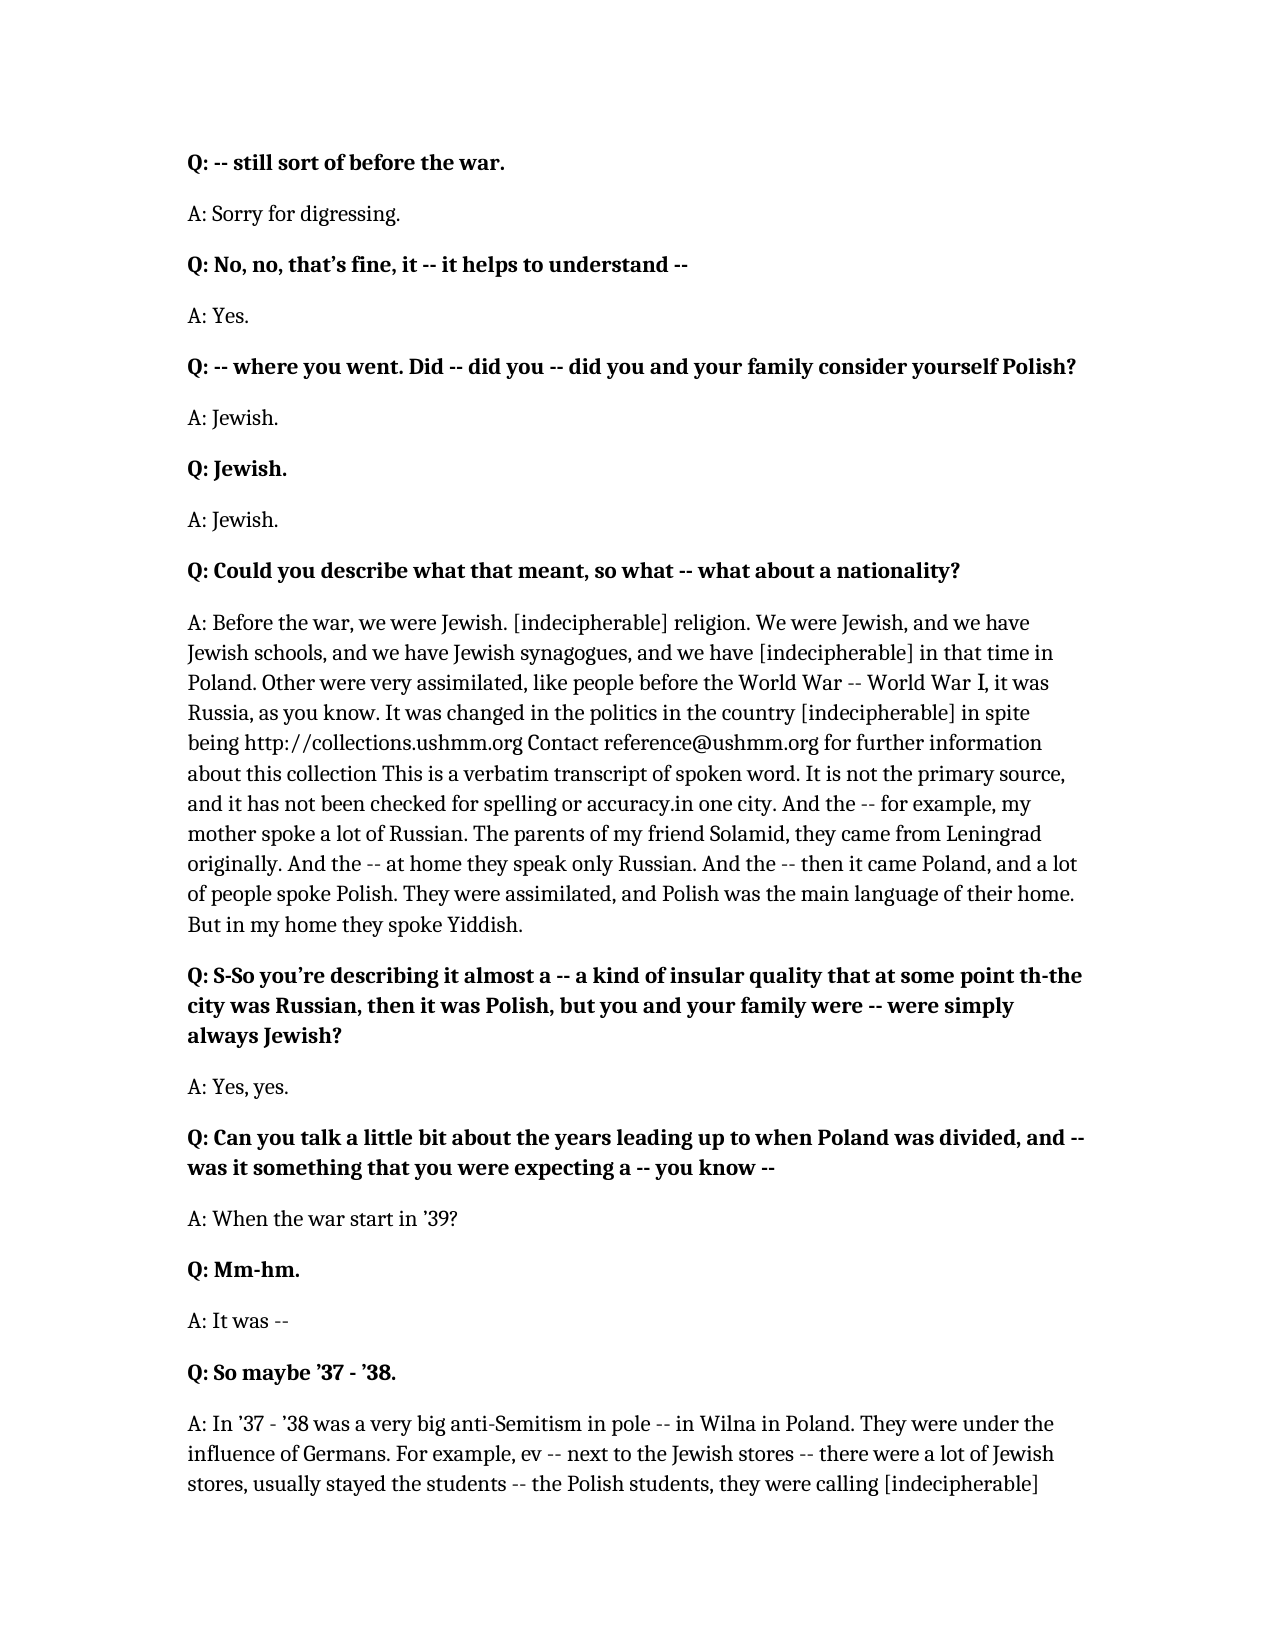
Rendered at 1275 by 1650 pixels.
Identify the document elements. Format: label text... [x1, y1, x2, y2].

text Q: So maybe ’37 - ’38. [187, 1359, 1087, 1386]
text Q: S-So you’re describing it almost a -- a kind of insular quality that at some point th-the city was Russian, then it was Polish, but you and your family were -- were simply always Jewish? [187, 962, 1087, 1049]
text A: Sorry for digressing. [187, 201, 1087, 227]
text Q: Mm-hm. [187, 1257, 1087, 1284]
text A: Before the war, we were Jewish. [indecipherable] religion. We were Jewish, and we have Jewish schools, and we have Jewish synagogues, and we have [indecipherable] in that time in Poland. Other were very assimilated, like people before the World War -- World War І, it was Russia, as you know. It was changed in the politics in the country [indecipherable] in spite being http://collections.ushmm.org Contact reference@ushmm.org for further information about this collection This is a verbatim transcript of spoken word. It is not the primary source, and it has not been checked for spelling or accuracy.in one city. And the -- for example, my mother spoke a lot of Russian. The parents of my friend Solamid, they came from Leningrad originally. And the -- at home they speak only Russian. And the -- then it came Poland, and a lot of people spoke Polish. They were assimilated, and Polish was the main language of their home. But in my home they spoke Yiddish. [187, 609, 1087, 938]
text A: Jewish. [187, 405, 1087, 432]
text Q: -- still sort of before the war. [187, 150, 1087, 176]
text Q: Could you describe what that meant, so what -- what about a nationality? [187, 558, 1087, 585]
text Q: No, no, that’s fine, it -- it helps to understand -- [187, 252, 1087, 278]
text A: Yes, yes. [187, 1074, 1087, 1100]
text Q: Can you talk a little bit about the years leading up to when Poland was divided, and -- was it something that you were expecting a -- you know -- [187, 1125, 1087, 1182]
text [187, 1410, 1087, 1497]
text A: When the war start in ’39? [187, 1206, 1087, 1233]
text Q: -- where you went. Did -- did you -- did you and your family consider yourself Polish? [187, 354, 1087, 381]
text A: It was -- [187, 1308, 1087, 1335]
text A: Jewish. [187, 507, 1087, 534]
text A: Yes. [187, 303, 1087, 329]
text Q: Jewish. [187, 456, 1087, 483]
